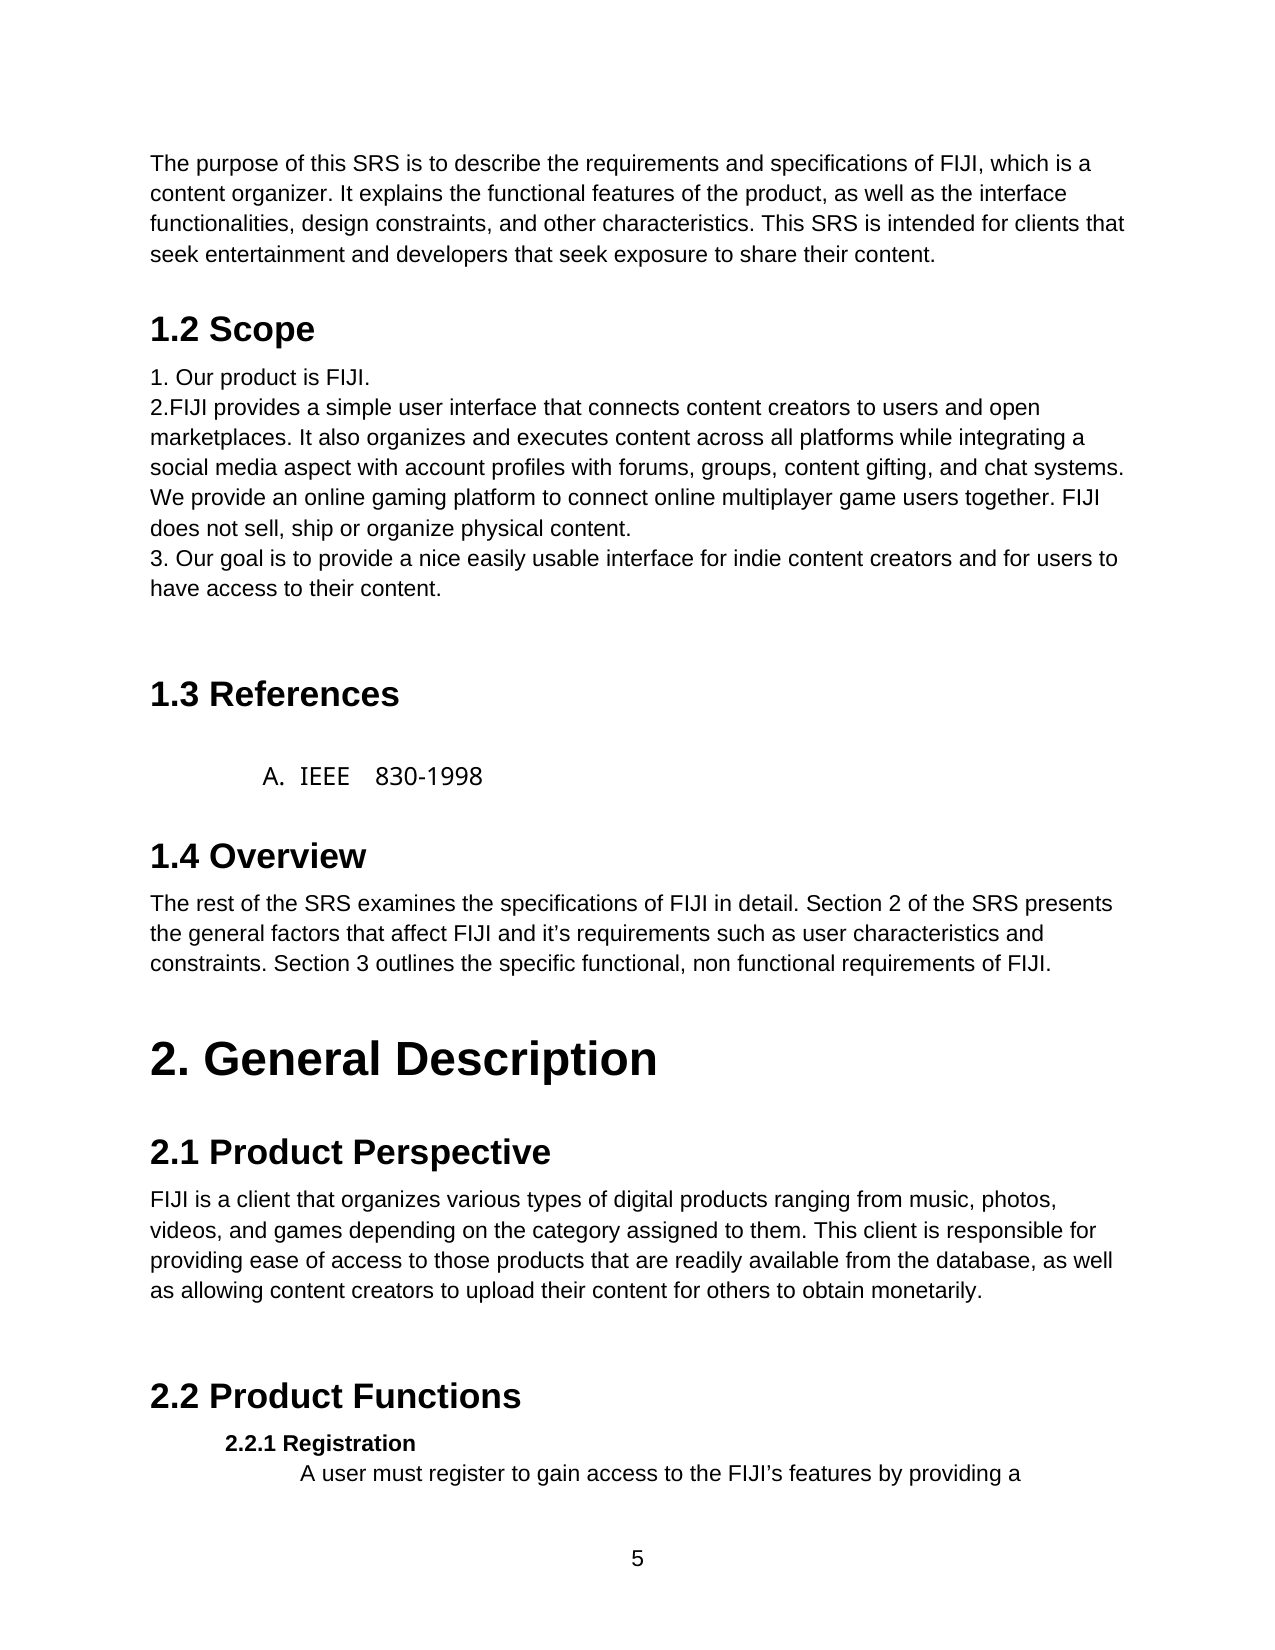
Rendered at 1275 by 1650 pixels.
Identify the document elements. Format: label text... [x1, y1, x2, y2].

subtitle 1.4 Overview [150, 835, 1125, 876]
subtitle 2. General Description [150, 1031, 1125, 1086]
text The rest of the SRS examines the specifications of FIJI in detail. Section 2 of the SRS presents the general factors that affect FIJI and it’s requirements such as user characteristics and constraints. Section 3 outlines the specific functional, non functional requirements of FIJI. [150, 890, 1125, 977]
text 2.2.1 Registration [150, 1430, 1125, 1456]
list IEEE 830-1998 [262, 758, 1125, 792]
text 2.FIJI provides a simple user interface that connects content creators to users and open marketplaces. It also organizes and executes content across all platforms while integrating a social media aspect with account profiles with forums, groups, content gifting, and chat systems. We provide an online gaming platform to connect online multiplayer game users together. FIJI does not sell, ship or organize physical content. [150, 394, 1125, 541]
text The purpose of this SRS is to describe the requirements and specifications of FIJI, which is a content organizer. It explains the functional features of the product, as well as the interface functionalities, design constraints, and other characteristics. This SRS is intended for clients that seek entertainment and developers that seek exposure to share their content. [150, 150, 1125, 267]
text FIJI is a client that organizes various types of digital products ranging from music, photos, videos, and games depending on the category assigned to them. This client is responsible for providing ease of access to those products that are readily available from the database, as well as allowing content creators to upload their content for others to obtain monetarily. [150, 1186, 1125, 1303]
subtitle 1.3 References [150, 673, 1125, 713]
subtitle 1.2 Scope [150, 308, 1125, 349]
text 1. Our product is FIJI. [150, 363, 1125, 390]
text A user must register to gain access to the FIJI’s features by providing a [150, 1460, 1125, 1487]
text 3. Our goal is to provide a nice easily usable interface for indie content creators and for users to have access to their content. [150, 545, 1125, 601]
subtitle 2.2 Product Functions [150, 1375, 1125, 1416]
subtitle 2.1 Product Perspective [150, 1131, 1125, 1172]
